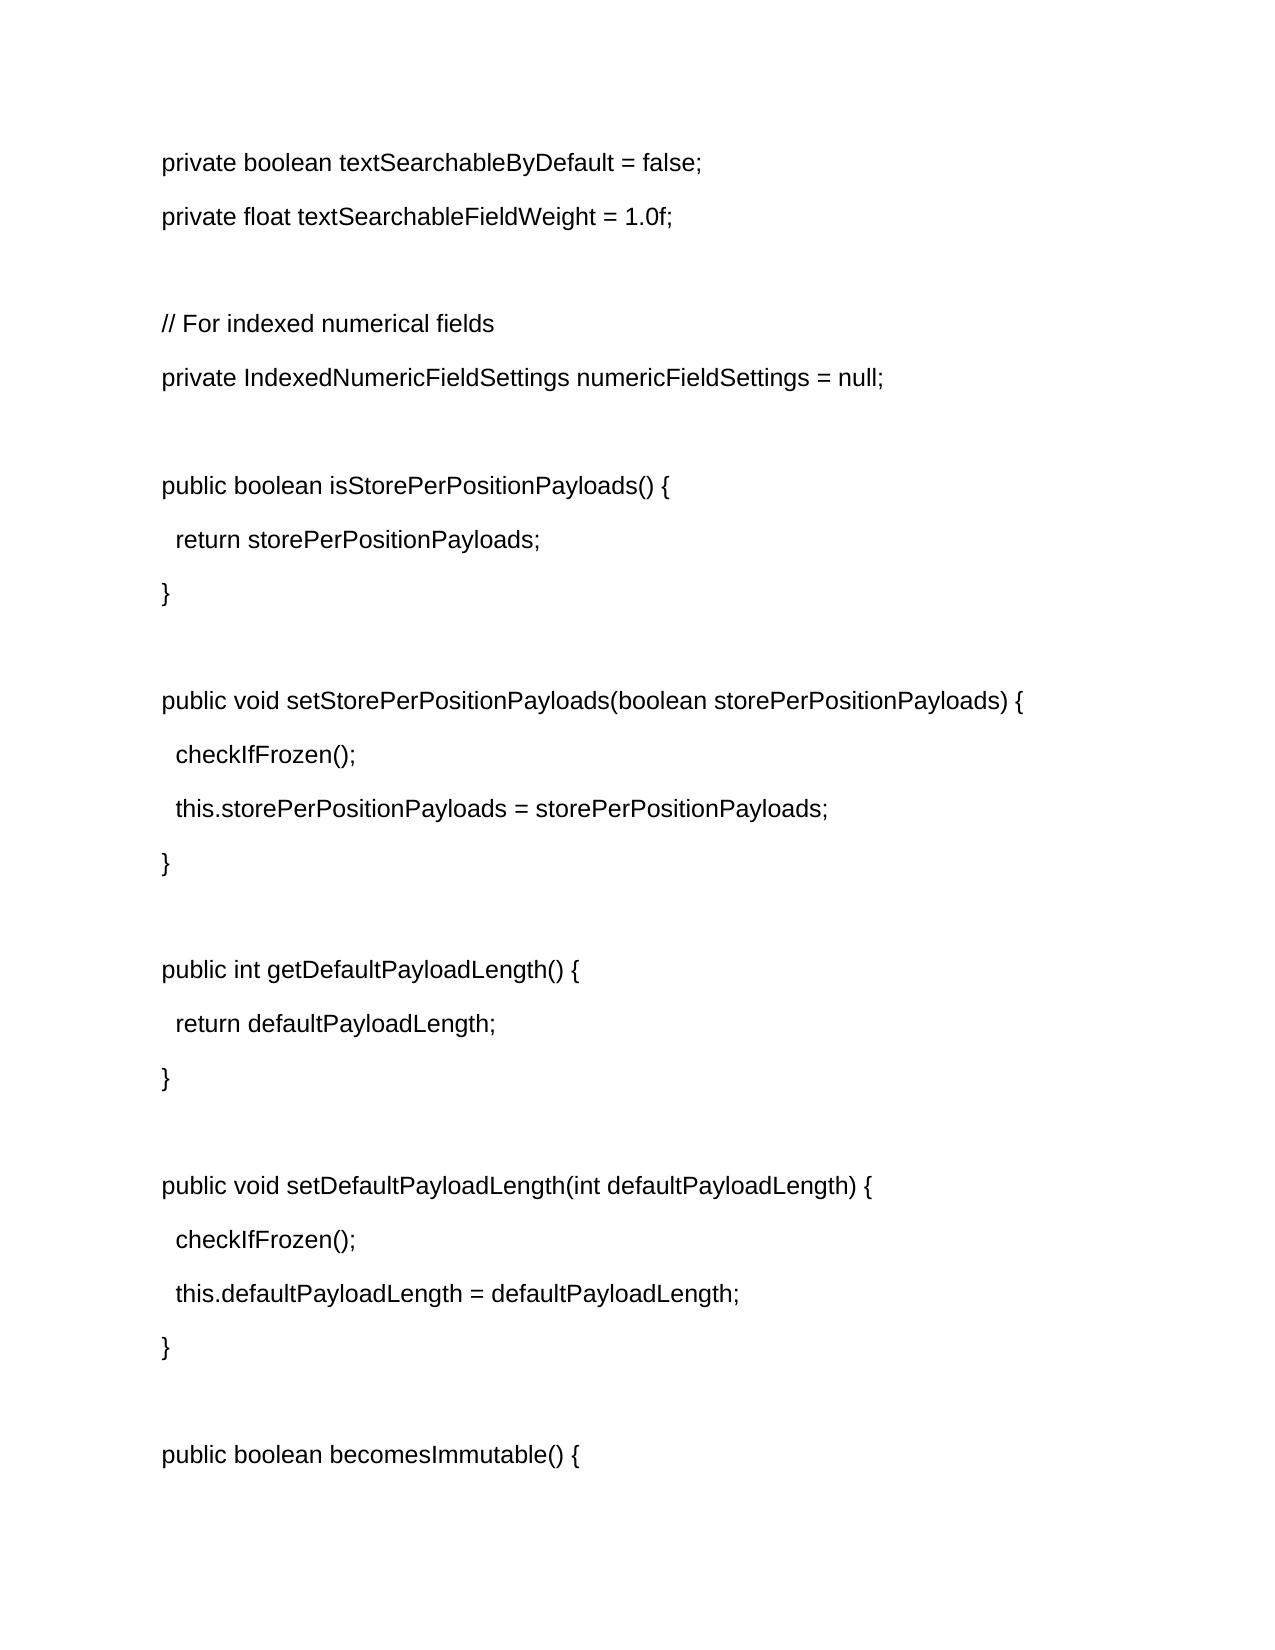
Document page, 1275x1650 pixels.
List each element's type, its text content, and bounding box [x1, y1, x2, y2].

text } [148, 1063, 1127, 1092]
text public int getDefaultPayloadLength() { [148, 955, 1127, 984]
text this.defaultPayloadLength = defaultPayloadLength; [148, 1278, 1127, 1307]
text public void setDefaultPayloadLength(int defaultPayloadLength) { [148, 1171, 1127, 1199]
text checkIfFrozen(); [148, 740, 1127, 769]
text checkIfFrozen(); [148, 1225, 1127, 1253]
text } [148, 1332, 1127, 1361]
text private IndexedNumericFieldSettings numericFieldSettings = null; [148, 363, 1127, 392]
text public boolean becomesImmutable() { [148, 1440, 1127, 1469]
text return defaultPayloadLength; [148, 1009, 1127, 1038]
text } [148, 578, 1127, 607]
text return storePerPositionPayloads; [148, 524, 1127, 553]
text public boolean isStorePerPositionPayloads() { [148, 471, 1127, 499]
text } [148, 848, 1127, 876]
text private float textSearchableFieldWeight = 1.0f; [148, 201, 1127, 230]
text private boolean textSearchableByDefault = false; [148, 148, 1127, 176]
text public void setStorePerPositionPayloads(boolean storePerPositionPayloads) { [148, 686, 1127, 715]
text this.storePerPositionPayloads = storePerPositionPayloads; [148, 794, 1127, 823]
text // For indexed numerical fields [148, 309, 1127, 338]
